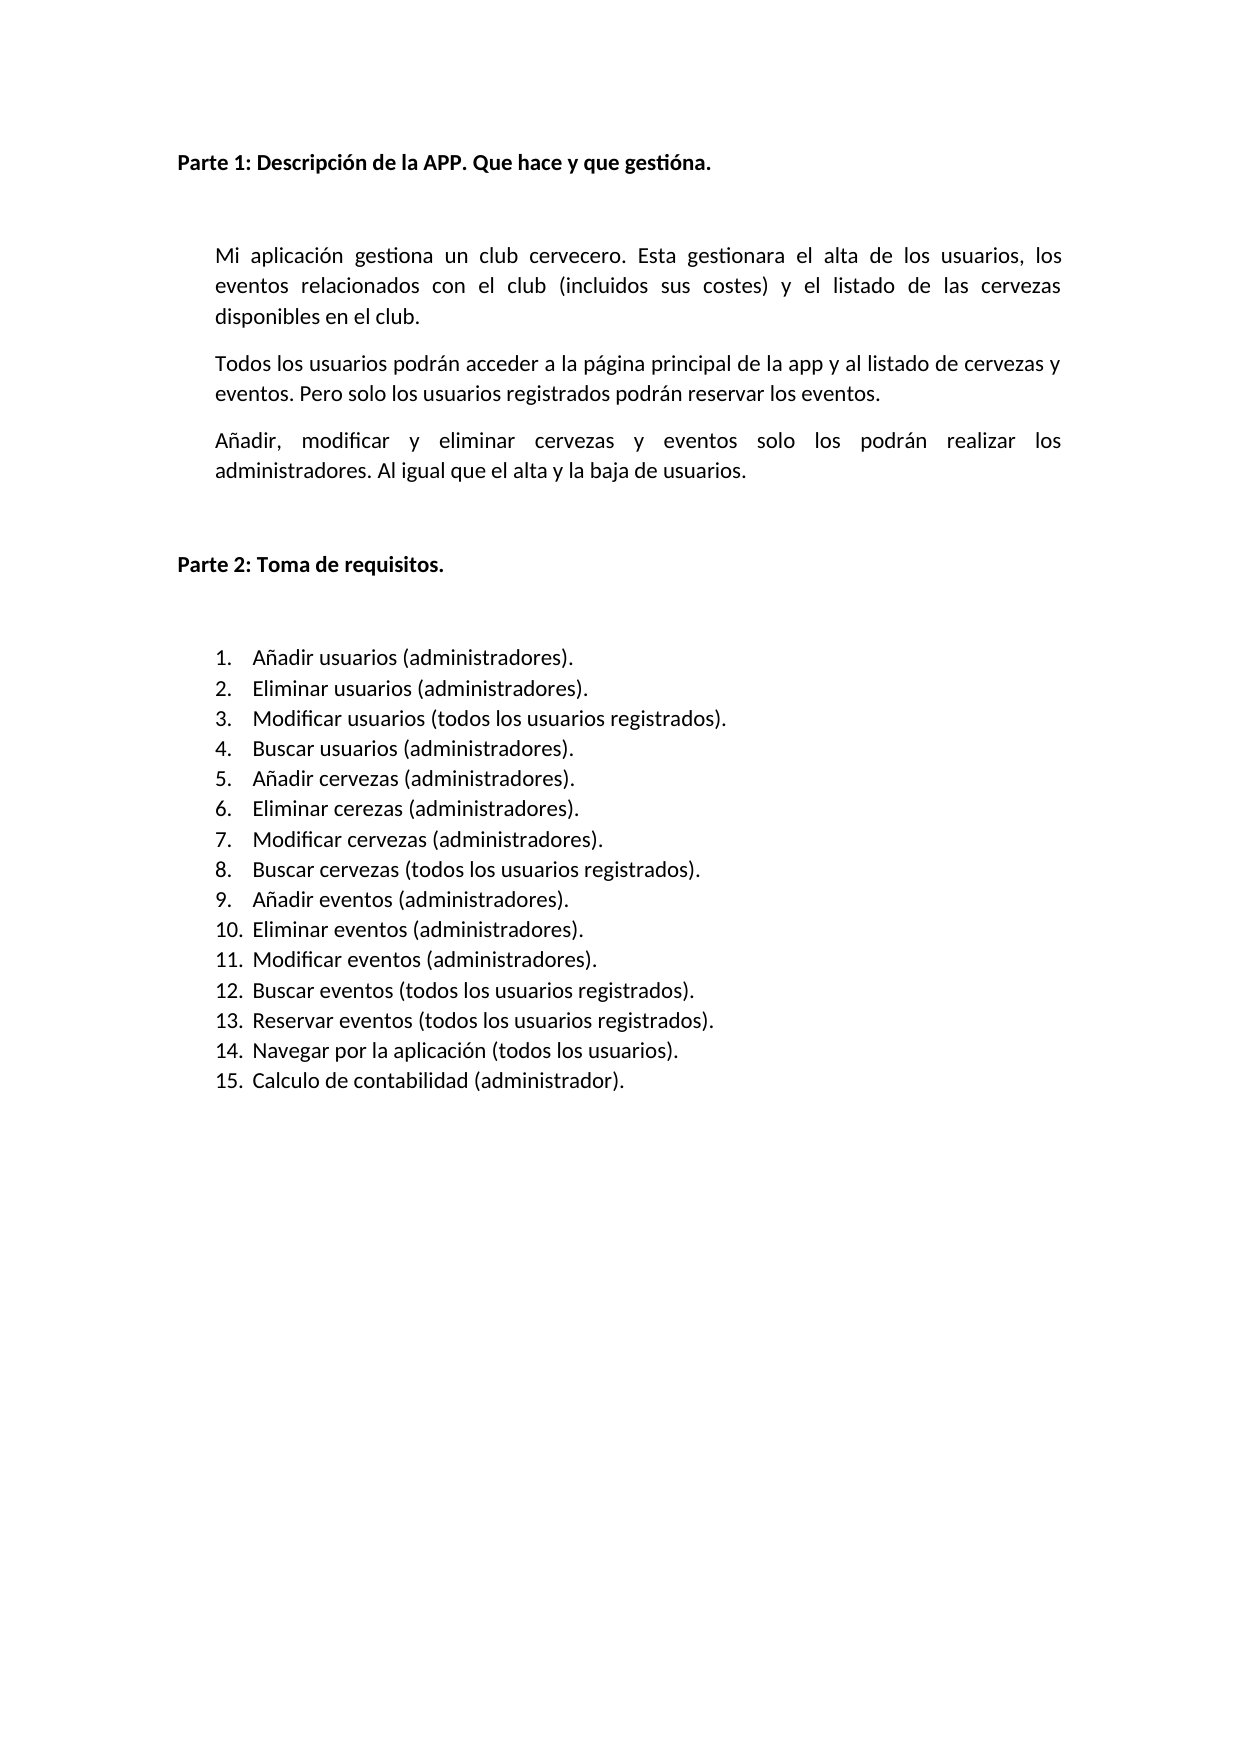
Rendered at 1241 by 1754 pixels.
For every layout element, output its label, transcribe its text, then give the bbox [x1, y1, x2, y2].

text Añadir, modificar y eliminar cervezas y eventos solo los podrán realizar los administradores. Al igual que el alta y la baja de usuarios. [215, 426, 1063, 484]
text Todos los usuarios podrán acceder a la página principal de la app y al listado de cervezas y eventos. Pero solo los usuarios registrados podrán reservar los eventos. [215, 349, 1063, 407]
list Añadir eventos (administradores). [215, 885, 1063, 913]
list Modificar usuarios (todos los usuarios registrados). [215, 704, 1063, 732]
list Eliminar eventos (administradores). [215, 915, 1063, 943]
list Añadir cervezas (administradores). [215, 764, 1063, 792]
list Modificar eventos (administradores). [215, 946, 1063, 973]
text Mi aplicación gestiona un club cervecero. Esta gestionara el alta de los usuarios, los eventos relacionados con el club (incluidos sus costes) y el listado de las cervezas disponibles en el club. [215, 241, 1063, 330]
list Buscar cervezas (todos los usuarios registrados). [215, 855, 1063, 883]
list Buscar eventos (todos los usuarios registrados). [215, 976, 1063, 1004]
list Eliminar cerezas (administradores). [215, 794, 1063, 822]
text Parte 2: Toma de requisitos. [177, 550, 1063, 578]
list Eliminar usuarios (administradores). [215, 674, 1063, 702]
list Navegar por la aplicación (todos los usuarios). [215, 1036, 1063, 1064]
list Calculo de contabilidad (administrador). [215, 1066, 1063, 1094]
list Buscar usuarios (administradores). [215, 734, 1063, 762]
text Parte 1: Descripción de la APP. Que hace y que gestióna. [177, 148, 1063, 176]
list Modificar cervezas (administradores). [215, 825, 1063, 853]
list Reservar eventos (todos los usuarios registrados). [215, 1006, 1063, 1034]
list Añadir usuarios (administradores). [215, 643, 1063, 671]
